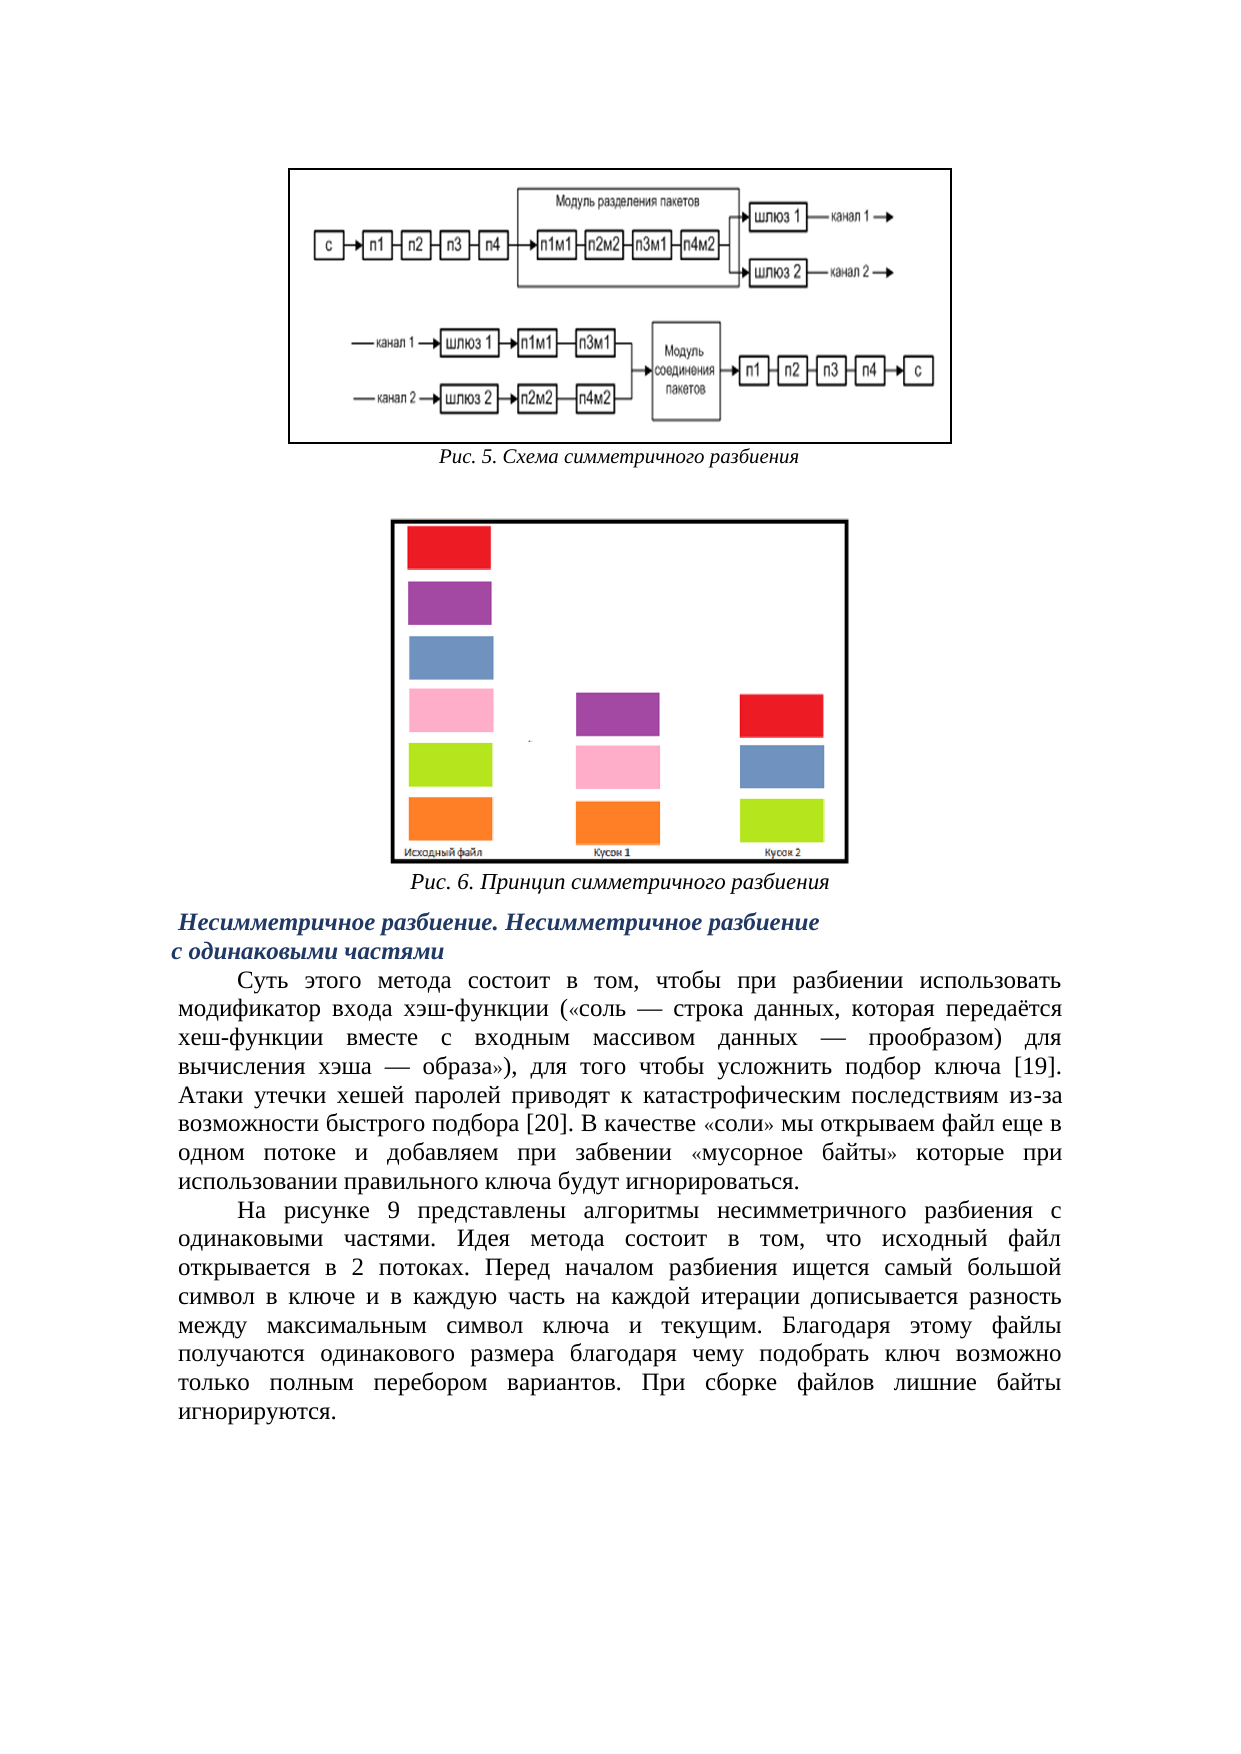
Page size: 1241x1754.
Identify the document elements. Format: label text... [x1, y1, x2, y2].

text На рисунке 9 представлены алгоритмы несимметричного разбиения с одинаковыми частями. Идея метода состоит в том, что исходный файл открывается в 2 потоках. Перед началом разбиения ищется самый большой символ в ключе и в каждую часть на каждой итерации дописывается разность между максимальным символ ключа и текущим. Благодаря этому файлы получаются одинакового размера благодаря чему подобрать ключ возможно только полным перебором вариантов. При сборке файлов лишние байты игнорируются. [178, 1195, 1062, 1425]
text Суть этого метода состоит в том, чтобы при разбиении использовать модификатор входа хэш-функции («соль — строка данных, которая передаётся хеш-функции вместе с входным массивом данных — прообразом) для вычисления хэша — образа»), для того чтобы усложнить подбор ключа [19]. Атаки утечки хешей паролей приводят к катастрофическим последствиям из‑за возможности быстрого подбора [20]. В качестве «соли» мы открываем файл еще в одном потоке и добавляем при забвении «мусорное байты» которые при использовании правильного ключа будут игнорироваться. [178, 965, 1062, 1195]
list Рис. 6. Принцип симметричного разбиения [178, 868, 1062, 895]
list Рис. 5. Схема симметричного разбиения [165, 444, 1075, 468]
picture [290, 170, 950, 442]
picture [388, 516, 852, 869]
subtitle с одинаковыми частями [165, 936, 1062, 965]
subtitle Несимметричное разбиение. Несимметричное разбиение [178, 907, 1062, 936]
